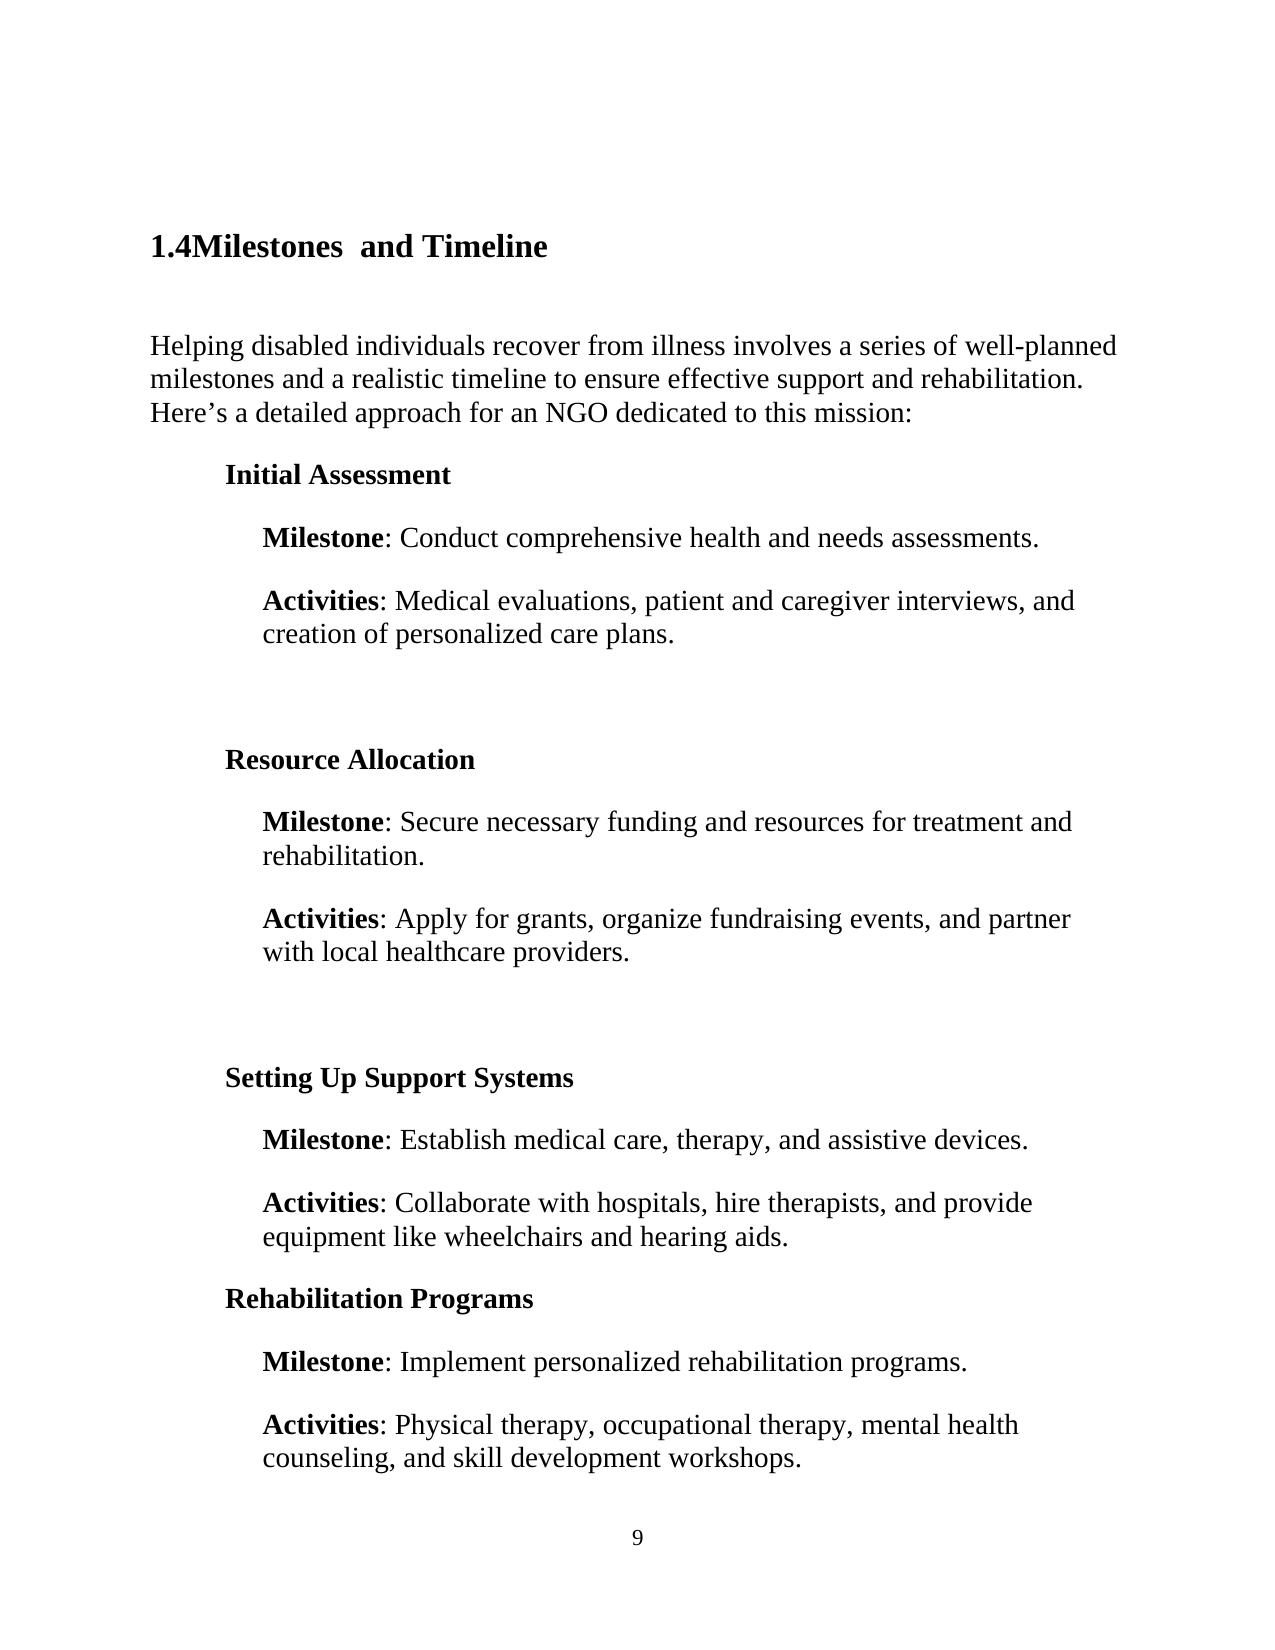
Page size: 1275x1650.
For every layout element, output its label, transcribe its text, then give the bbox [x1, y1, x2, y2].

text 1.4Milestones and Timeline [150, 227, 1125, 265]
list Activities: Apply for grants, organize fundraising events, and partner with local healthcare providers. [262, 901, 1125, 968]
list Activities: Medical evaluations, patient and caregiver interviews, and creation of personalized care plans. [262, 583, 1125, 650]
text Resource Allocation [225, 742, 1125, 775]
list Milestone: Establish medical care, therapy, and assistive devices. [262, 1122, 1125, 1156]
list Milestone: Conduct comprehensive health and needs assessments. [262, 520, 1125, 554]
text Setting Up Support Systems [225, 1060, 1125, 1093]
text Rehabilitation Programs [225, 1281, 1125, 1315]
list Milestone: Implement personalized rehabilitation programs. [262, 1344, 1125, 1378]
list Activities: Collaborate with hospitals, hire therapists, and provide equipment like wheelchairs and hearing aids. [262, 1185, 1125, 1252]
text Helping disabled individuals recover from illness involves a series of well-planned milestones and a realistic timeline to ensure effective support and rehabilitation. Here’s a detailed approach for an NGO dedicated to this mission: [150, 328, 1125, 428]
list Milestone: Secure necessary funding and resources for treatment and rehabilitation. [262, 804, 1125, 872]
text Initial Assessment [225, 457, 1125, 491]
list Activities: Physical therapy, occupational therapy, mental health counseling, and skill development workshops. [262, 1407, 1125, 1474]
